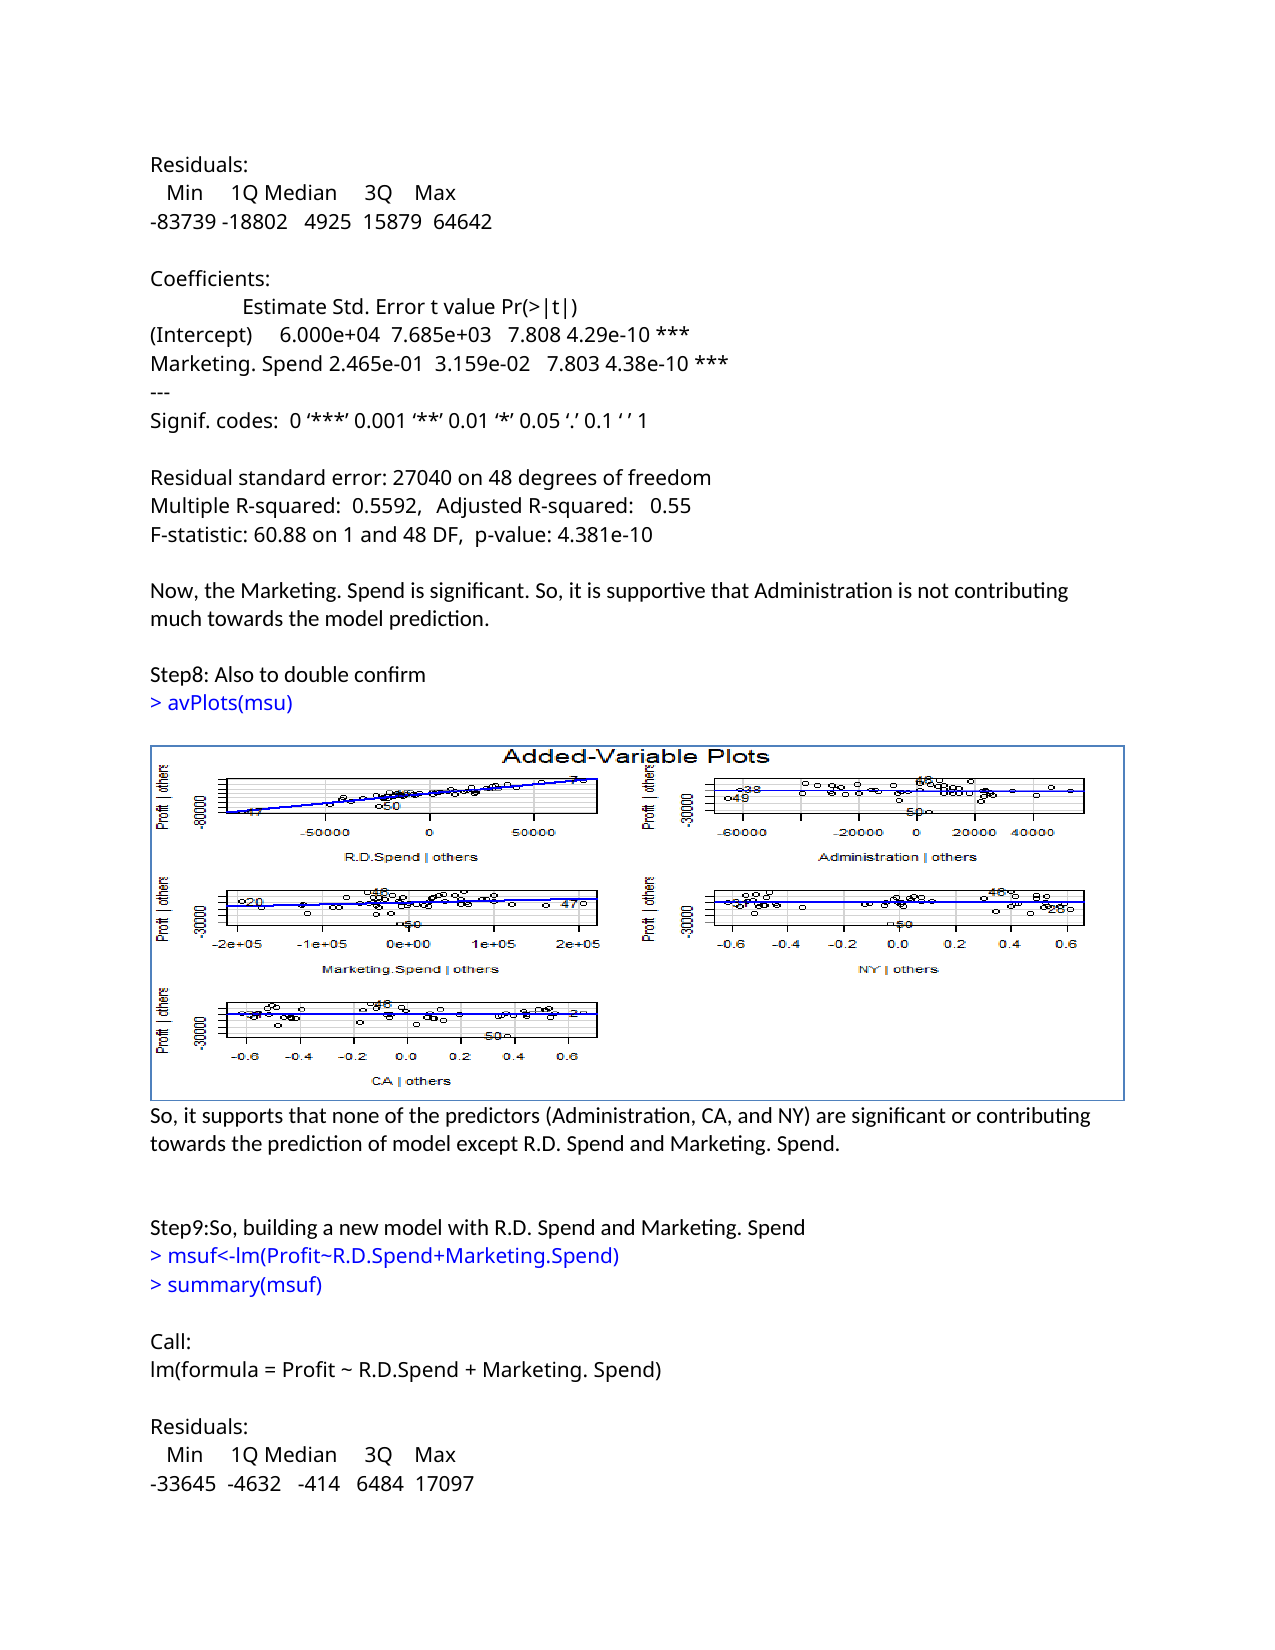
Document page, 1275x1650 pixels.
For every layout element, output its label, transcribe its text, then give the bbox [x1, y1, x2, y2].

text Residuals: [150, 150, 1125, 178]
text > summary(msuf) [150, 1270, 1125, 1298]
text Multiple R-squared: 0.5592, Adjusted R-squared: 0.55 [150, 491, 1125, 520]
text -83739 -18802 4925 15879 64642 [150, 207, 1125, 235]
text Marketing. Spend 2.465e-01 3.159e-02 7.803 4.38e-10 *** [150, 349, 1125, 377]
text Residuals: [150, 1412, 1125, 1441]
picture [152, 747, 1123, 1100]
text Step8: Also to double confirm [150, 660, 1125, 688]
text Step9:So, building a new model with R.D. Spend and Marketing. Spend [150, 1213, 1125, 1241]
text Estimate Std. Error t value Pr(>|t|) [150, 292, 1125, 321]
text Residual standard error: 27040 on 48 degrees of freedom [150, 463, 1125, 491]
text Signif. codes: 0 ‘***’ 0.001 ‘**’ 0.01 ‘*’ 0.05 ‘.’ 0.1 ‘ ’ 1 [150, 406, 1125, 434]
text Coefficients: [150, 264, 1125, 292]
text So, it supports that none of the predictors (Administration, CA, and NY) are significant or contributing towards the prediction of model except R.D. Spend and Marketing. Spend. [150, 1101, 1125, 1157]
text F-statistic: 60.88 on 1 and 48 DF, p-value: 4.381e-10 [150, 520, 1125, 548]
text --- [150, 377, 1125, 406]
text > avPlots(msu) [150, 688, 1125, 717]
text Now, the Marketing. Spend is significant. So, it is supportive that Administration is not contributing much towards the model prediction. [150, 576, 1125, 632]
text Min 1Q Median 3Q Max [150, 1441, 1125, 1469]
text > msuf<-lm(Profit~R.D.Spend+Marketing.Spend) [150, 1241, 1125, 1270]
text Call: [150, 1327, 1125, 1355]
text lm(formula = Profit ~ R.D.Spend + Marketing. Spend) [150, 1355, 1125, 1384]
text -33645 -4632 -414 6484 17097 [150, 1469, 1125, 1497]
text (Intercept) 6.000e+04 7.685e+03 7.808 4.29e-10 *** [150, 321, 1125, 349]
text Min 1Q Median 3Q Max [150, 178, 1125, 207]
